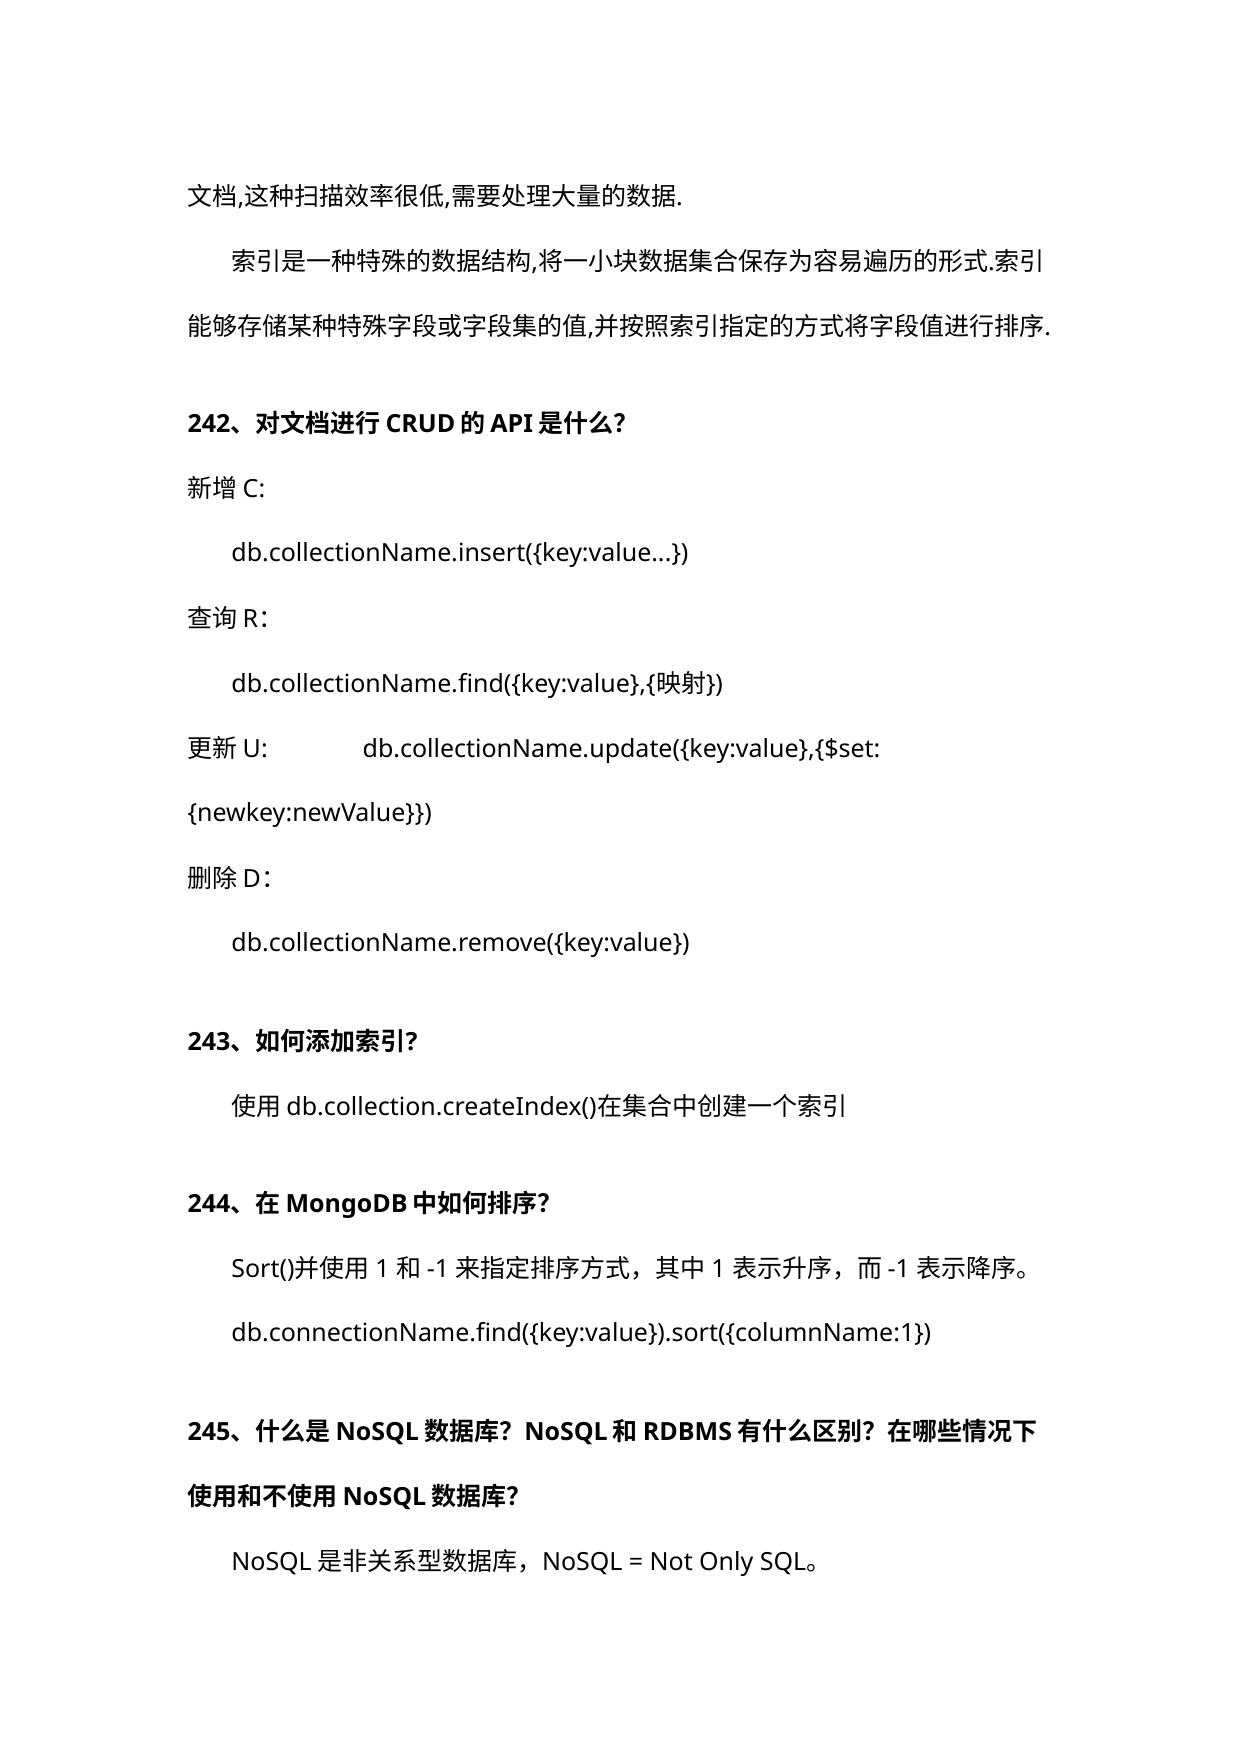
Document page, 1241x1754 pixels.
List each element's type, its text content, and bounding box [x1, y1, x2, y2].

list NoSQL是非关系型数据库，NoSQL = Not Only SQL。 [187, 1527, 1053, 1592]
list Sort()并使用 1 和 -1 来指定排序方式，其中 1 表示升序，而 -1 表示降序。 [187, 1234, 1053, 1299]
list db.connectionName.find({key:value}).sort({columnName:1}) [187, 1299, 1053, 1364]
list 使用db.collection.createIndex()在集合中创建一个索引 [187, 1072, 1053, 1137]
list 索引是一种特殊的数据结构,将一小块数据集合保存为容易遍历的形式.索引能够存储某种特殊字段或字段集的值,并按照索引指定的方式将字段值进行排序. [187, 227, 1053, 357]
list 新增C: [187, 454, 1053, 519]
list 查询R： [187, 584, 1053, 649]
list 如何添加索引? [187, 1007, 1053, 1072]
list db.collectionName.insert({key:value...}) [187, 519, 1053, 584]
list db.collectionName.find({key:value},{映射}) [187, 649, 1053, 714]
list 索引用于高效的执行查询,没有索引的MongoDB将扫描整个集合中的所有文档,这种扫描效率很低,需要处理大量的数据. [187, 162, 1053, 227]
list 什么是NoSQL数据库？NoSQL和RDBMS有什么区别？在哪些情况下使用和不使用NoSQL数据库？ [187, 1397, 1053, 1527]
list 在MongoDB中如何排序？ [187, 1169, 1053, 1234]
list db.collectionName.remove({key:value}) [187, 909, 1053, 974]
list 对文档进行CRUD的API是什么？ [187, 389, 1053, 454]
list 更新U: db.collectionName.update({key:value},{$set:{newkey:newValue}}) [187, 714, 1053, 844]
list 删除D： [187, 844, 1053, 909]
